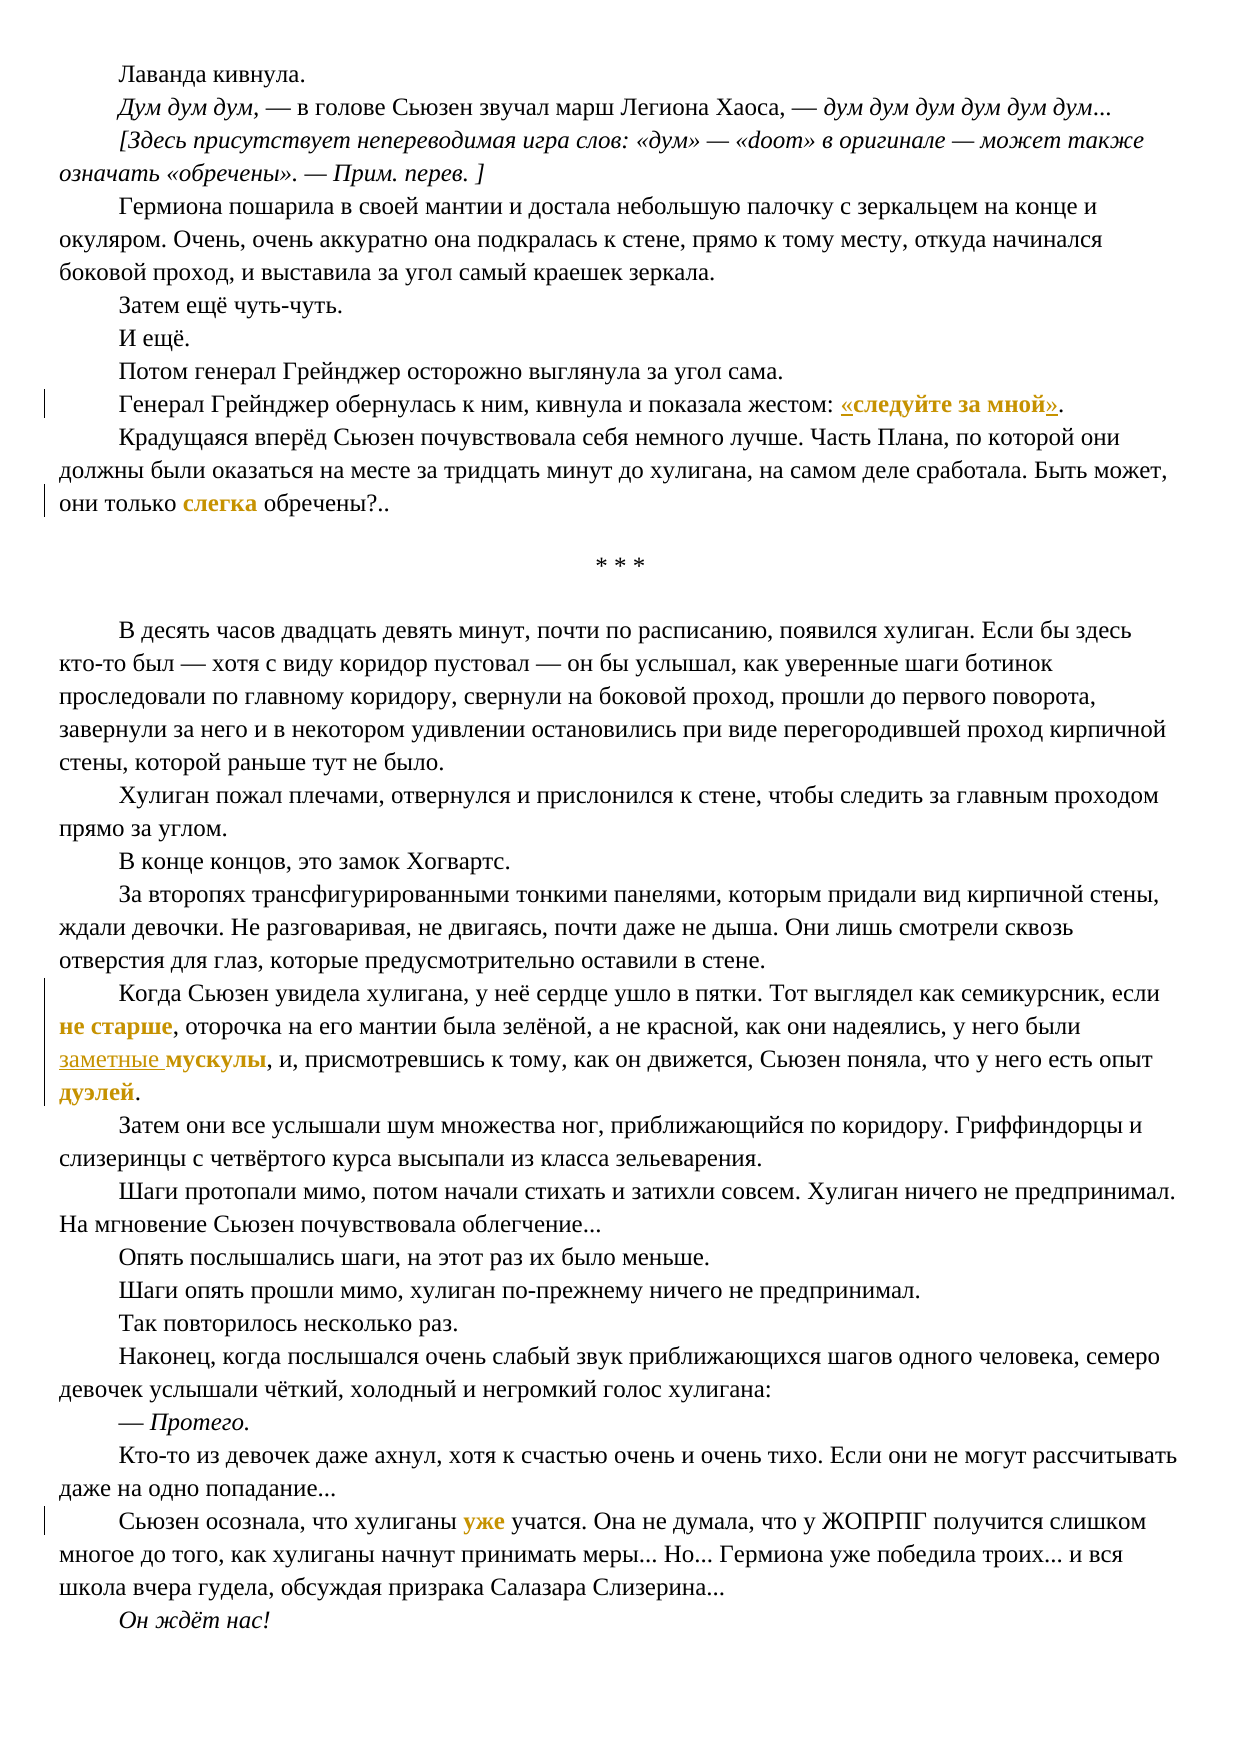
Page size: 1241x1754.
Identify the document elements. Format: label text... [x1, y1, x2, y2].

text И ещё. [59, 323, 1181, 352]
text В конце концов, это замок Хогвартс. [59, 846, 1181, 874]
text В десять часов двадцать девять минут, почти по расписанию, появился хулиган. Если бы здесь кто-то был — хотя с виду коридор пустовал — он бы услышал, как уверенные шаги ботинок проследовали по главному коридору, свернули на боковой проход, прошли до первого поворота, завернули за него и в некотором удивлении остановились при виде перегородившей проход кирпичной стены, которой раньше тут не было. [59, 615, 1181, 776]
text Гермиона пошарила в своей мантии и достала небольшую палочку c зеркальцем на конце и окуляром. Очень, очень аккуратно она подкралась к стене, прямо к тому месту, откуда начинался боковой проход, и выставила за угол самый краешек зеркала. [59, 191, 1181, 286]
text За второпях трансфигурированными тонкими панелями, которым придали вид кирпичной стены, ждали девочки. Не разговаривая, не двигаясь, почти даже не дыша. Они лишь смотрели сквозь отверстия для глаз, которые предусмотрительно оставили в стене. [59, 879, 1181, 974]
text Затем ещё чуть-чуть. [59, 290, 1181, 319]
text * * * [59, 551, 1181, 580]
text Генерал Грейнджер обернулась к ним, кивнула и показала жестом: следуйте за мной. [59, 389, 1181, 418]
text Наконец, когда послышался очень слабый звук приближающихся шагов одного человека, семеро девочек услышали чёткий, холодный и негромкий голос хулигана: [59, 1341, 1181, 1403]
text Дум дум дум, — в голове Сьюзен звучал марш Легиона Хаоса, — дум дум дум дум дум дум... [59, 92, 1181, 121]
text Когда Сьюзен увидела хулигана, у неё сердце ушло в пятки. Тот выглядел как семикурсник, если не старше, оторочка на его мантии была зелёной, а не красной, как они надеялись, у него были мускулы, и, присмотревшись к тому, как он движется, Сьюзен поняла, что у него есть опыт дуэлей. [59, 978, 1181, 1106]
text Шаги протопали мимо, потом начали стихать и затихли совсем. Хулиган ничего не предпринимал. На мгновение Сьюзен почувствовала облегчение... [59, 1176, 1181, 1238]
text Хулиган пожал плечами, отвернулся и прислонился к стене, чтобы следить за главным проходом прямо за углом. [59, 780, 1181, 842]
text Крадущаяся вперёд Сьюзен почувствовала себя немного лучше. Часть Плана, по которой они должны были оказаться на месте за тридцать минут до хулигана, на самом деле сработала. Быть может, они только слегка обречены?.. [59, 422, 1181, 517]
text Затем они все услышали шум множества ног, приближающийся по коридору. Гриффиндорцы и слизеринцы с четвёртого курса высыпали из класса зельеварения. [59, 1110, 1181, 1172]
text — Протего. [59, 1407, 1181, 1436]
text Кто-то из девочек даже ахнул, хотя к счастью очень и очень тихо. Если они не могут рассчитывать даже на одно попадание... [59, 1440, 1181, 1502]
text Сьюзен осознала, что хулиганы уже учатся. Она не думала, что у ЖОПРПГ получится слишком многое до того, как хулиганы начнут принимать меры... Но... Гермиона уже победила троих... и вся школа вчера гудела, обсуждая призрака Салазара Слизерина... [59, 1506, 1181, 1601]
text Опять послышались шаги, на этот раз их было меньше. [59, 1242, 1181, 1271]
text Лаванда кивнула. [59, 59, 1181, 88]
text [Здесь присутствует непереводимая игра слов: «дум» — «doom» в оригинале — может также означать «обречены». — Прим. перев. ] [59, 125, 1181, 187]
text Шаги опять прошли мимо, хулиган по-прежнему ничего не предпринимал. [59, 1275, 1181, 1304]
text Он ждёт нас! [59, 1605, 1181, 1634]
text Потом генерал Грейнджер осторожно выглянула за угол сама. [59, 356, 1181, 385]
text Так повторилось несколько раз. [59, 1308, 1181, 1337]
